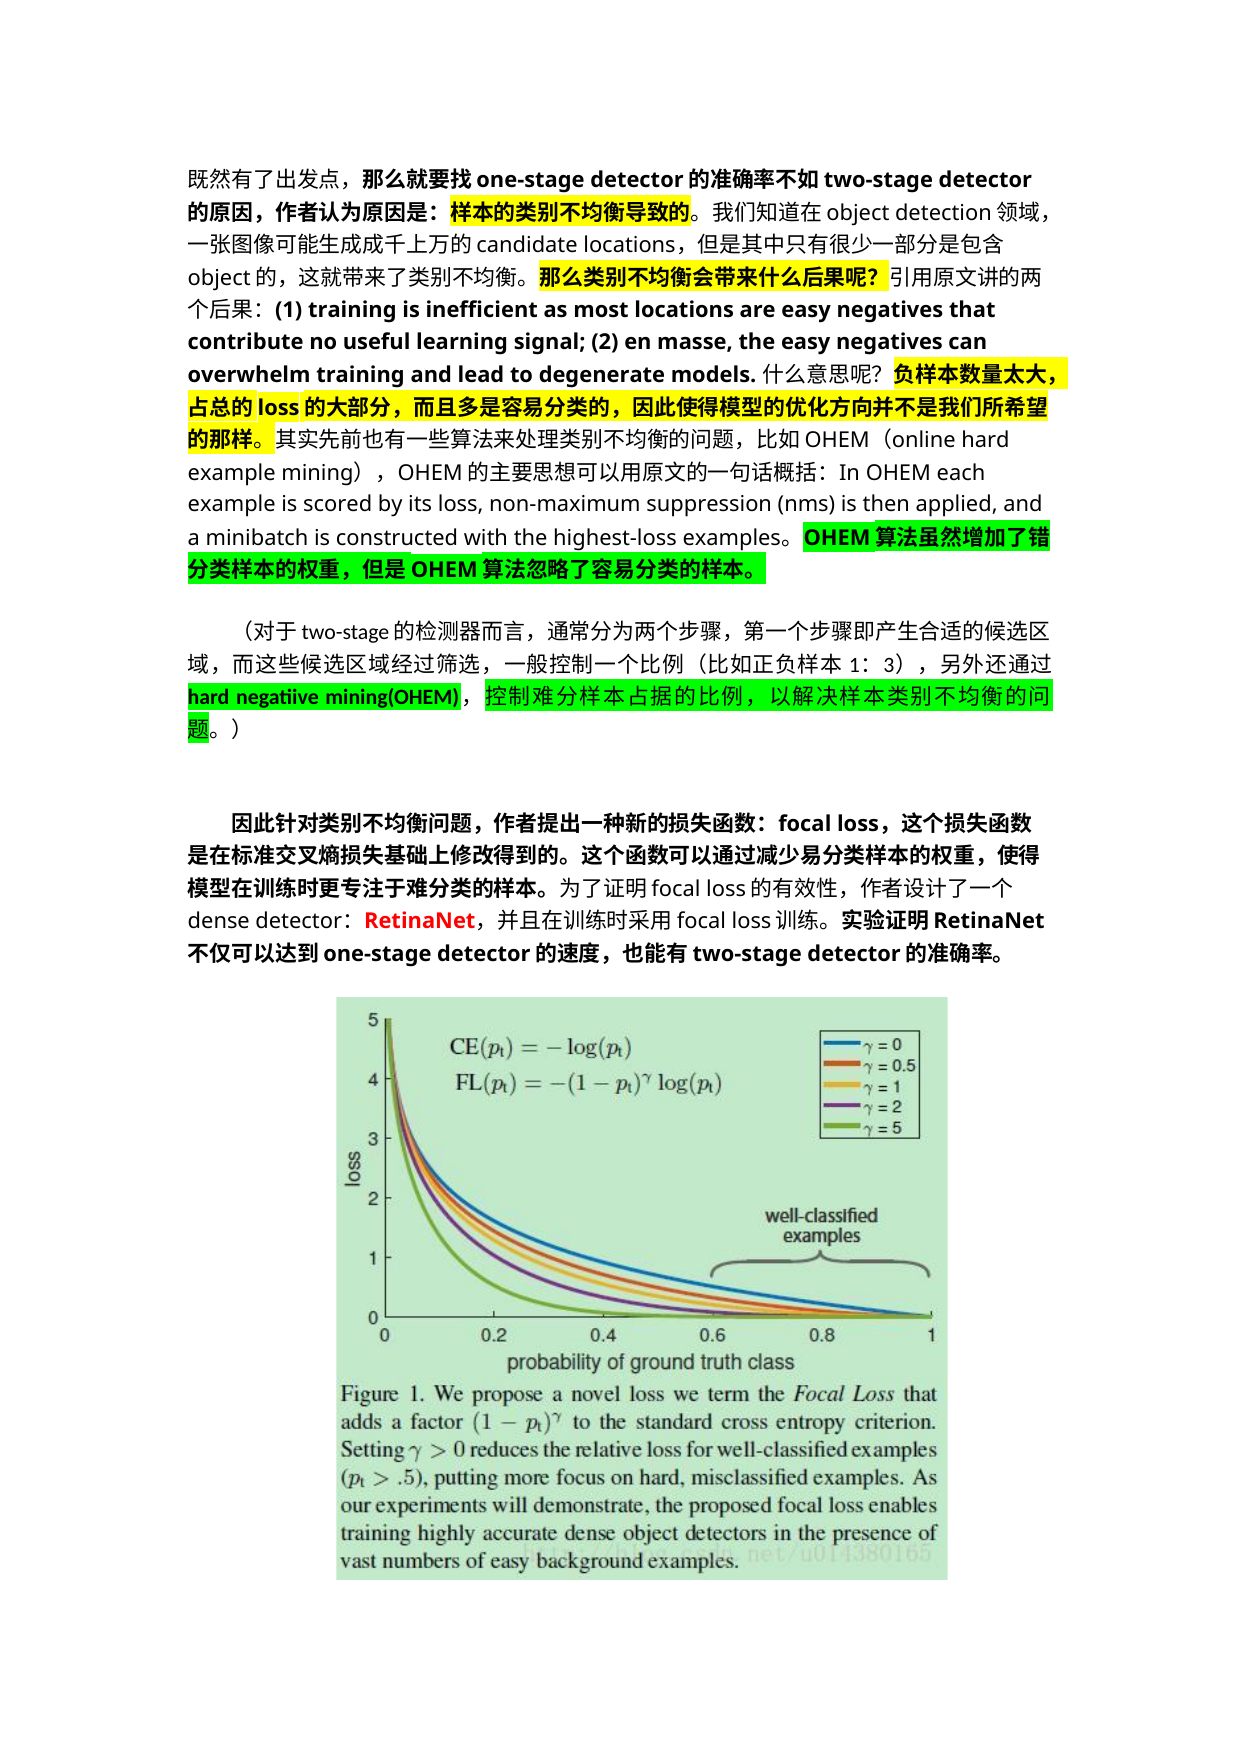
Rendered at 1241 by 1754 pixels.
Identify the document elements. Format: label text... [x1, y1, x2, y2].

text 既然有了出发点，那么就要找one-stage detector的准确率不如two-stage detector的原因，作者认为原因是：样本的类别不均衡导致的。我们知道在object detection领域，一张图像可能生成成千上万的candidate locations，但是其中只有很少一部分是包含object的，这就带来了类别不均衡。那么类别不均衡会带来什么后果呢？引用原文讲的两个后果：(1) training is inefficient as most locations are easy negatives that contribute no useful learning signal; (2) en masse, the easy negatives can overwhelm training and lead to degenerate models. 什么意思呢？负样本数量太大，占总的loss的大部分，而且多是容易分类的，因此使得模型的优化方向并不是我们所希望的那样。其实先前也有一些算法来处理类别不均衡的问题，比如OHEM（online hard example mining），OHEM的主要思想可以用原文的一句话概括：In OHEM each example is scored by its loss, non-maximum suppression (nms) is then applied, and a minibatch is constructed with the highest-loss examples。OHEM算法虽然增加了错分类样本的权重，但是OHEM算法忽略了容易分类的样本。 [187, 162, 1053, 584]
picture [336, 997, 948, 1580]
text （对于two-stage的检测器而言，通常分为两个步骤，第一个步骤即产生合适的候选区域，而这些候选区域经过筛选，一般控制一个比例（比如正负样本1：3），另外还通过hard negatiive mining(OHEM)，控制难分样本占据的比例，以解决样本类别不均衡的问题。） [187, 614, 1053, 776]
text 因此针对类别不均衡问题，作者提出一种新的损失函数：focal loss，这个损失函数是在标准交叉熵损失基础上修改得到的。这个函数可以通过减少易分类样本的权重，使得模型在训练时更专注于难分类的样本。为了证明focal loss的有效性，作者设计了一个dense detector：RetinaNet，并且在训练时采用focal loss训练。实验证明RetinaNet不仅可以达到one-stage detector的速度，也能有two-stage detector的准确率。 [187, 805, 1053, 968]
